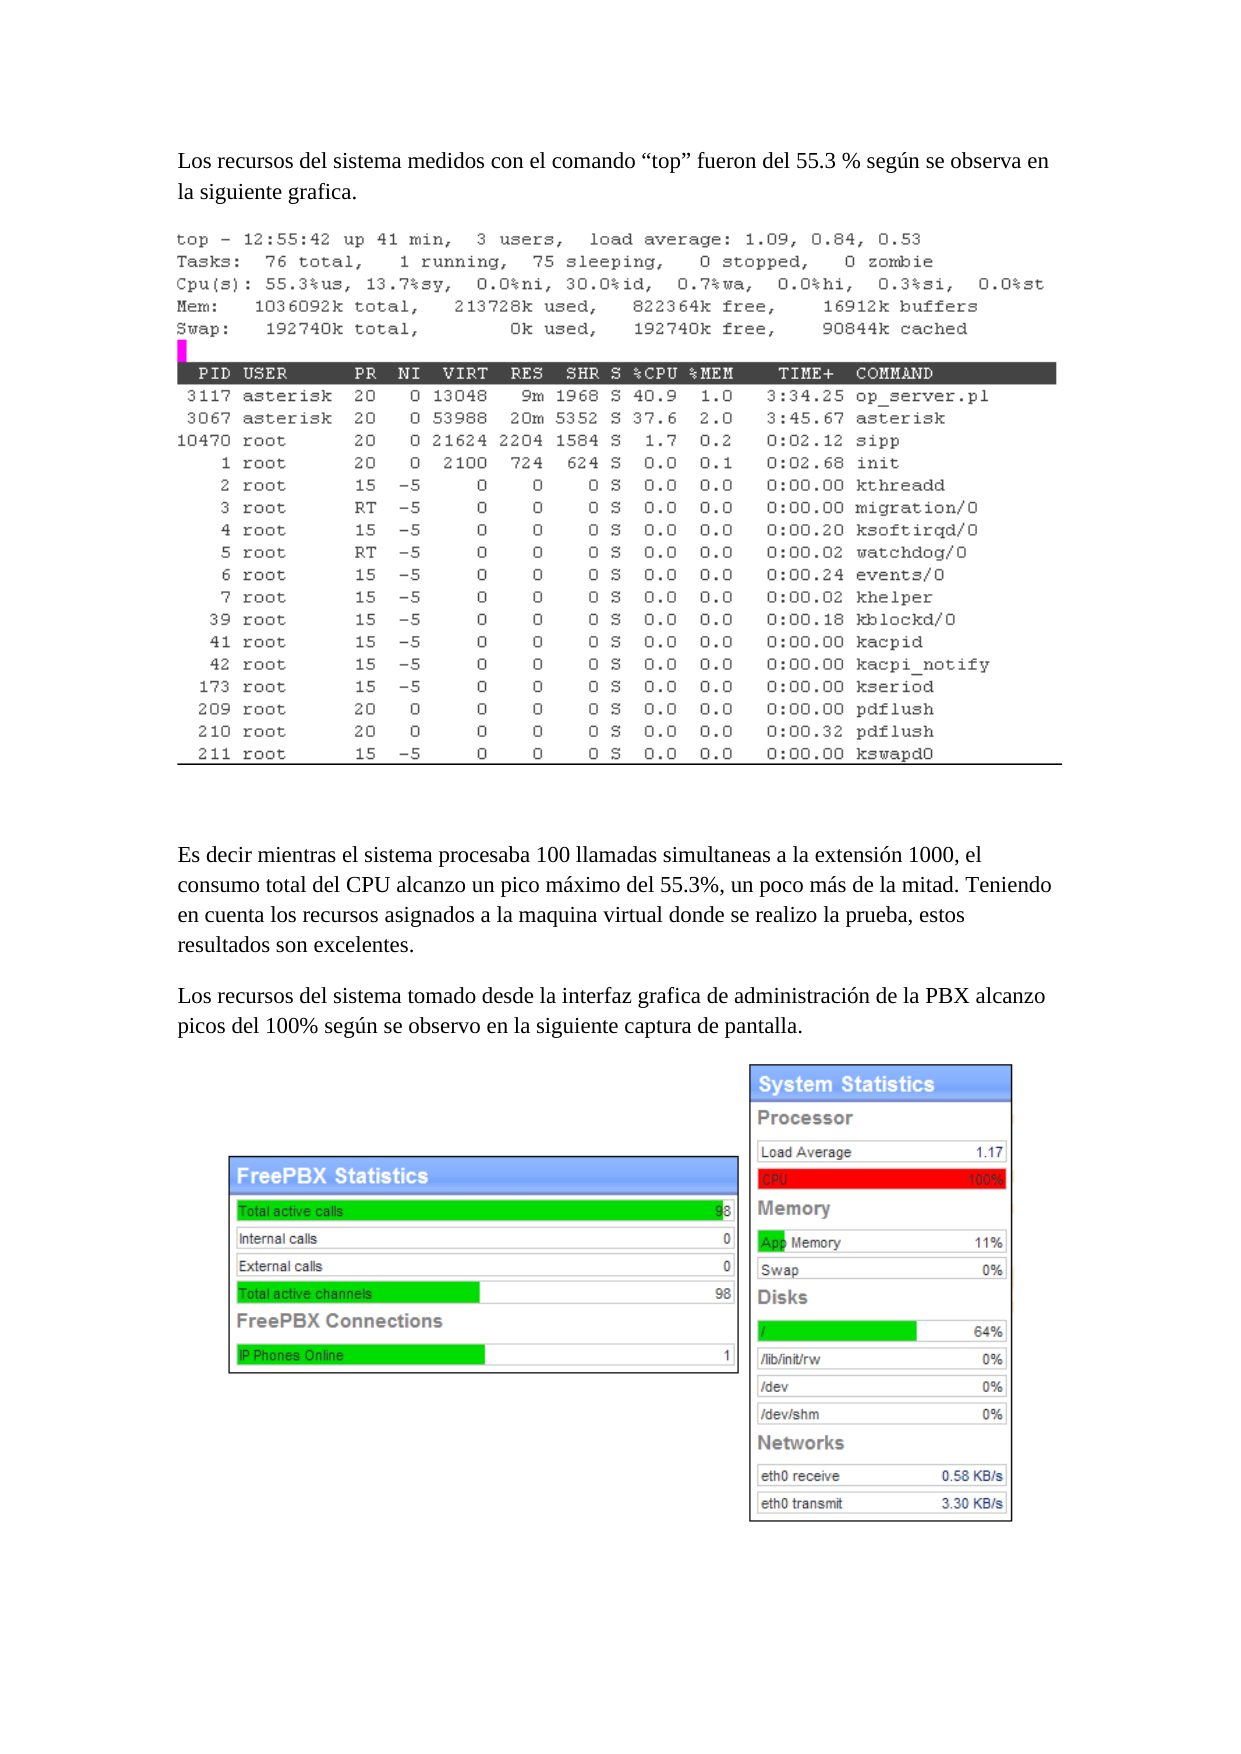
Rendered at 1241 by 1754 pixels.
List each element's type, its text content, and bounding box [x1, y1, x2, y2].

text Los recursos del sistema tomado desde la interfaz grafica de administración de la PBX alcanzo picos del 100% según se observo en la siguiente captura de pantalla. [177, 982, 1063, 1039]
text Es decir mientras el sistema procesaba 100 llamadas simultaneas a la extensión 1000, el consumo total del CPU alcanzo un pico máximo del 55.3%, un poco más de la mitad. Teniendo en cuenta los recursos asignados a la maquina virtual donde se realizo la prueba, estos resultados son excelentes. [177, 841, 1063, 958]
picture [177, 228, 1062, 765]
picture [226, 1063, 1015, 1527]
text Los recursos del sistema medidos con el comando “top” fueron del 55.3 % según se observa en la siguiente grafica. [177, 148, 1063, 204]
